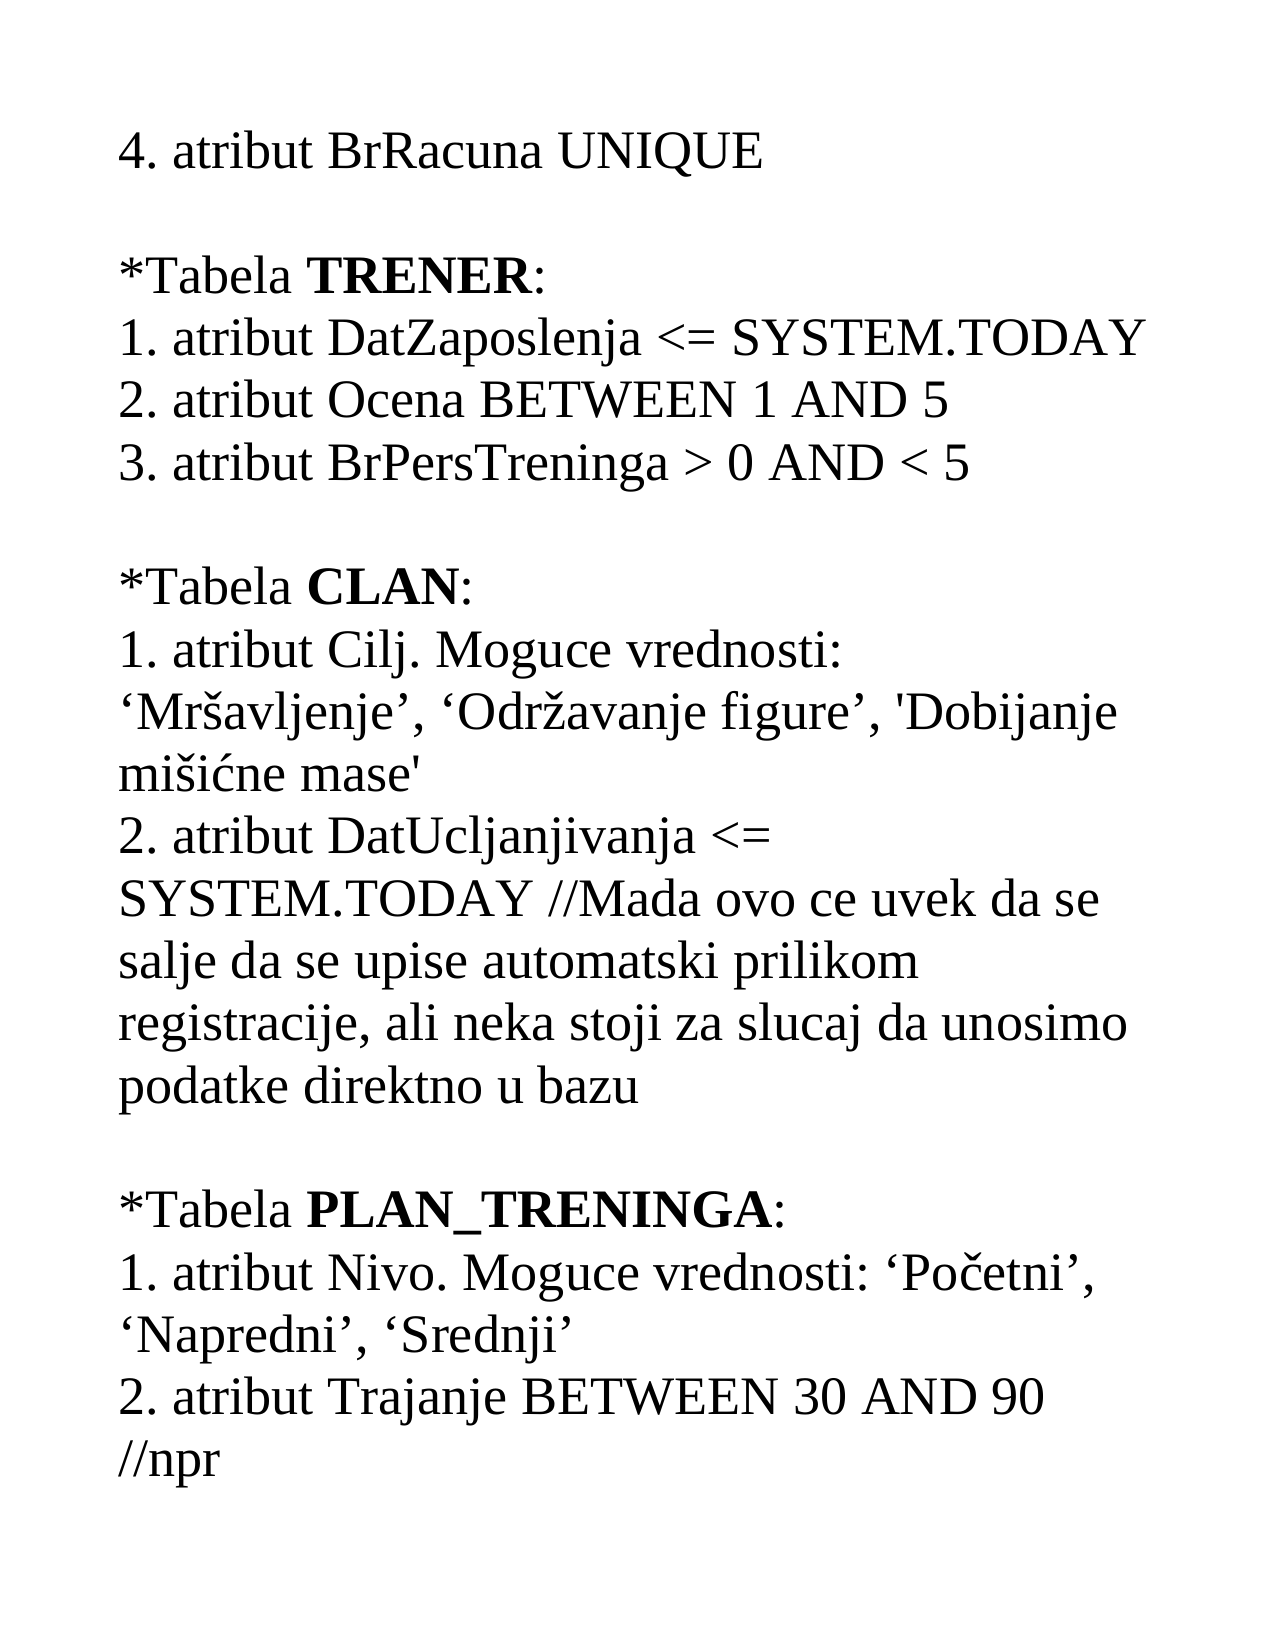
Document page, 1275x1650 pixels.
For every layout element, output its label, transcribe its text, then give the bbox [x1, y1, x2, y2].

text 3. atribut BrPersTreninga > 0 AND < 5 [118, 429, 1157, 492]
text 2. atribut Trajanje BETWEEN 30 AND 90 //npr [118, 1364, 1157, 1488]
text *Tabela CLAN: [118, 554, 1157, 616]
text 1. atribut DatZaposlenja <= SYSTEM.TODAY [118, 305, 1157, 367]
text 1. atribut Nivo. Moguce vrednosti: ‘Početni’, ‘Napredni’, ‘Srednji’ [118, 1239, 1157, 1364]
text 1. atribut Cilj. Moguce vrednosti: ‘Mršavljenje’, ‘Održavanje figure’, 'Dobijanje mišićne mase' [118, 616, 1157, 803]
text 2. atribut Ocena BETWEEN 1 AND 5 [118, 367, 1157, 429]
text 4. atribut BrRacuna UNIQUE [118, 118, 1157, 180]
text *Tabela PLAN_TRENINGA: [118, 1177, 1157, 1239]
text 2. atribut DatUcljanjivanja <= SYSTEM.TODAY //Mada ovo ce uvek da se salje da se upise automatski prilikom registracije, ali neka stoji za slucaj da unosimo podatke direktno u bazu [118, 803, 1157, 1115]
text *Tabela TRENER: [118, 243, 1157, 305]
